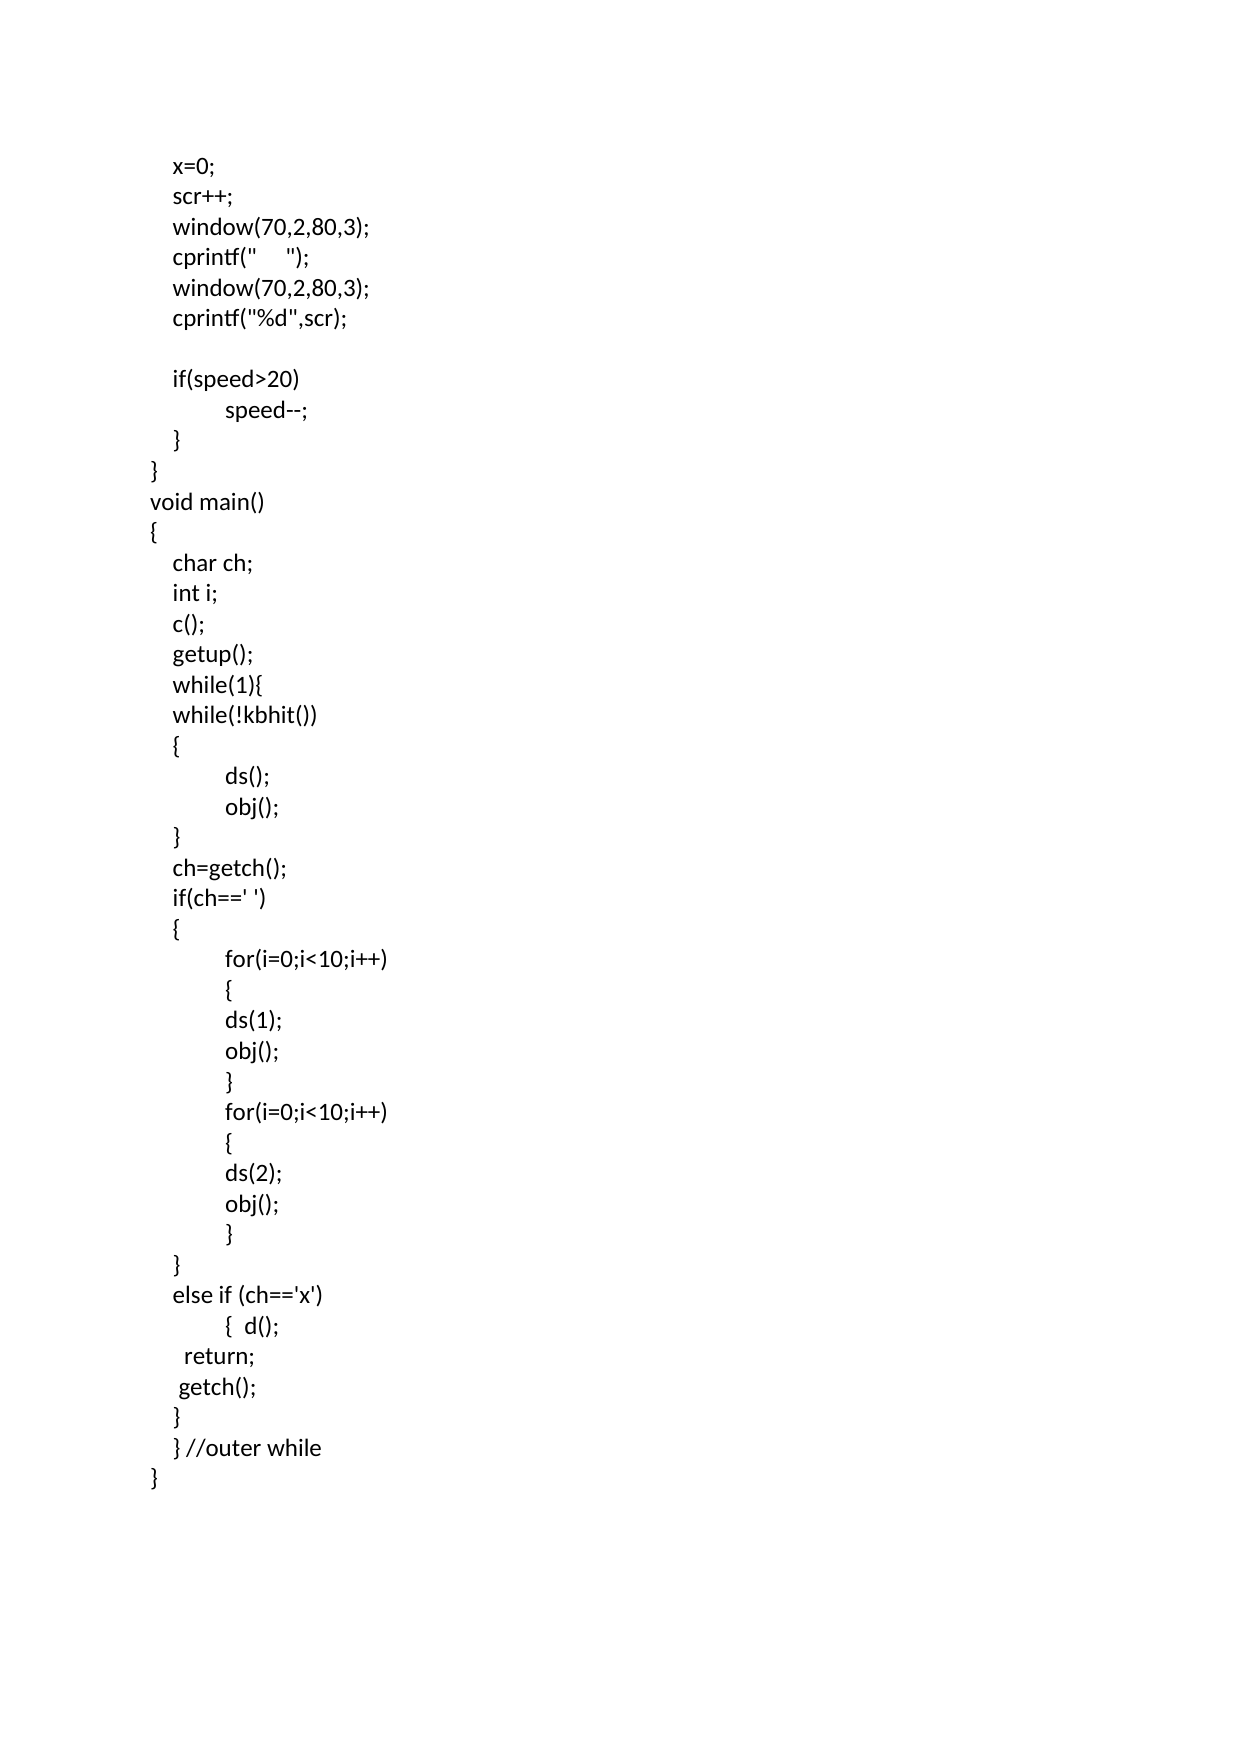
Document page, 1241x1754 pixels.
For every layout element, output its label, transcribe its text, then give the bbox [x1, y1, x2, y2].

text c(); [150, 608, 1090, 638]
text speed--; [150, 394, 1090, 425]
text else if (ch=='x') [150, 1279, 1090, 1310]
text return; [150, 1340, 1090, 1371]
text } [150, 1462, 1090, 1493]
text int i; [150, 577, 1090, 608]
text for(i=0;i<10;i++) [150, 1096, 1090, 1127]
text obj(); [150, 1035, 1090, 1066]
text if(speed>20) [150, 364, 1090, 394]
text } [150, 1401, 1090, 1432]
text ds(2); [150, 1157, 1090, 1188]
text cprintf("%d",scr); [150, 303, 1090, 333]
text { [150, 974, 1090, 1004]
text void main() [150, 486, 1090, 516]
text } [150, 1249, 1090, 1279]
text } [150, 1218, 1090, 1249]
text ds(1); [150, 1004, 1090, 1035]
text } //outer while [150, 1432, 1090, 1462]
text window(70,2,80,3); [150, 211, 1090, 242]
text obj(); [150, 791, 1090, 821]
text { [150, 913, 1090, 943]
text } [150, 455, 1090, 486]
text window(70,2,80,3); [150, 272, 1090, 303]
text scr++; [150, 181, 1090, 211]
text char ch; [150, 547, 1090, 577]
text } [150, 425, 1090, 455]
text } [150, 821, 1090, 852]
text { d(); [150, 1310, 1090, 1340]
text obj(); [150, 1188, 1090, 1218]
text while(!kbhit()) [150, 699, 1090, 730]
text if(ch==' ') [150, 882, 1090, 913]
text getch(); [150, 1371, 1090, 1401]
text { [150, 516, 1090, 547]
text x=0; [150, 150, 1090, 181]
text cprintf(" "); [150, 242, 1090, 272]
text { [150, 1127, 1090, 1157]
text for(i=0;i<10;i++) [150, 943, 1090, 974]
text } [150, 1066, 1090, 1096]
text ds(); [150, 760, 1090, 791]
text getup(); [150, 638, 1090, 669]
text while(1){ [150, 669, 1090, 699]
text ch=getch(); [150, 852, 1090, 882]
text { [150, 730, 1090, 760]
